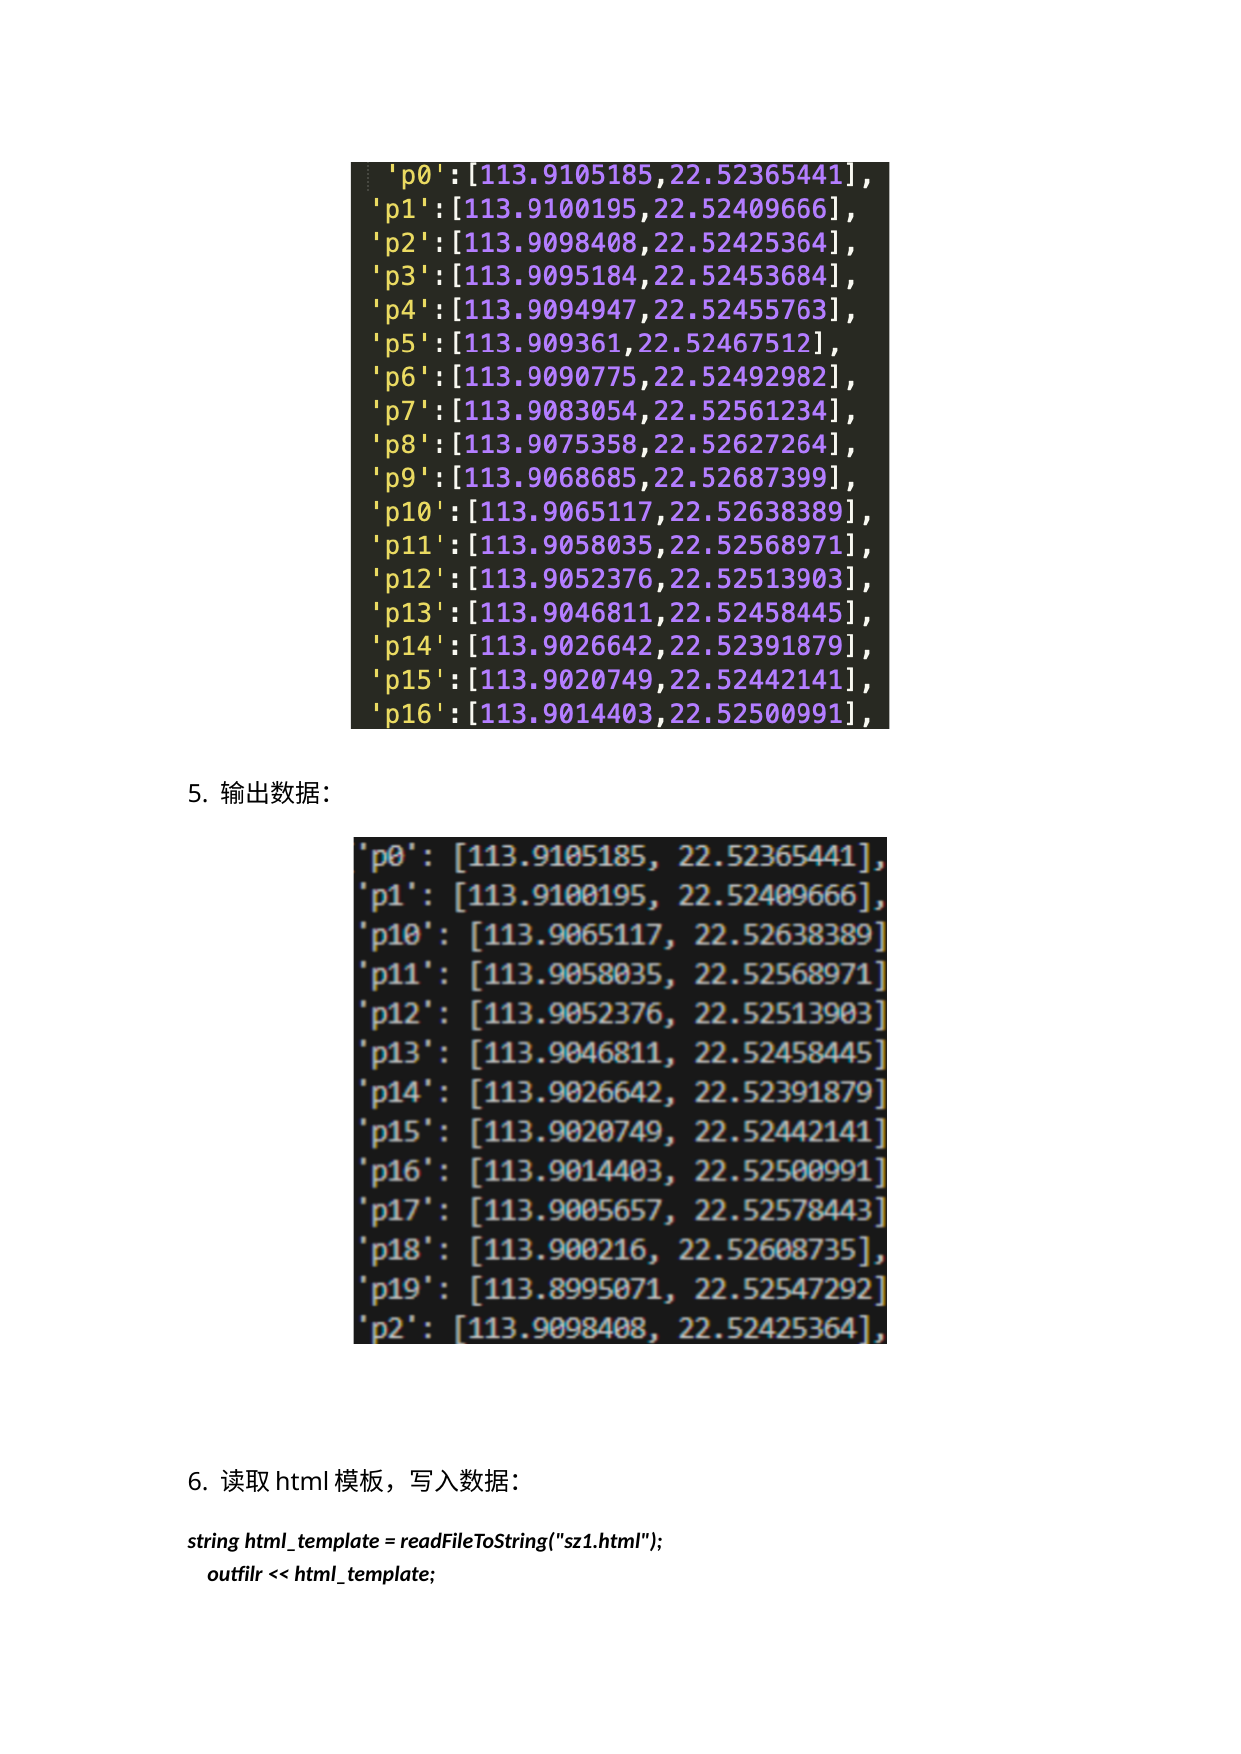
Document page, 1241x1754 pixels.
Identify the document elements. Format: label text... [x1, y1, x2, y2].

picture [353, 837, 887, 1344]
list 读取html模板，写入数据： [187, 1447, 1053, 1512]
list 输出数据： [187, 759, 1053, 824]
text string html_template = readFileToString("sz1.html"); [187, 1524, 1053, 1557]
text outfilr << html_template; [187, 1557, 1053, 1589]
picture [350, 162, 890, 729]
